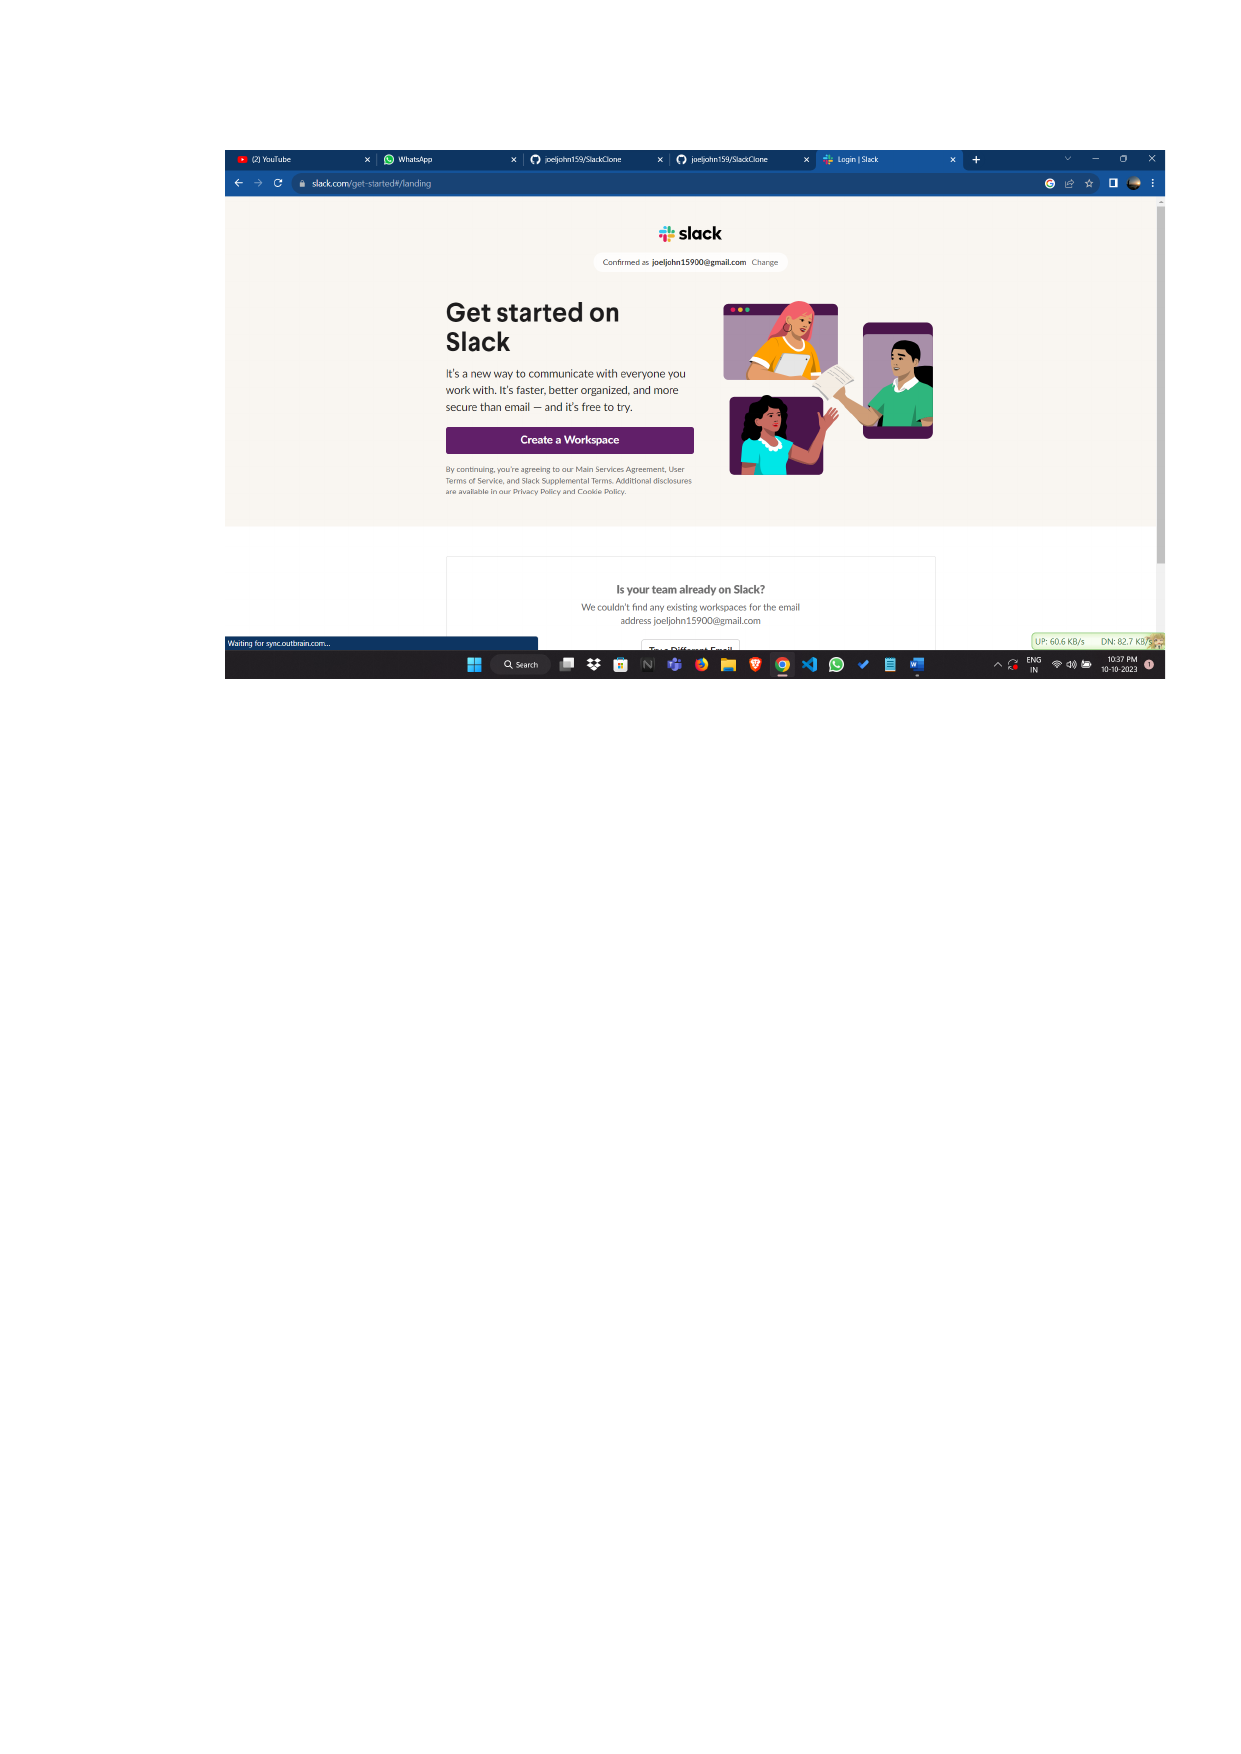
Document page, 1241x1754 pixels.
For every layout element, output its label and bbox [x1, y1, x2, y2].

picture [225, 150, 1166, 679]
